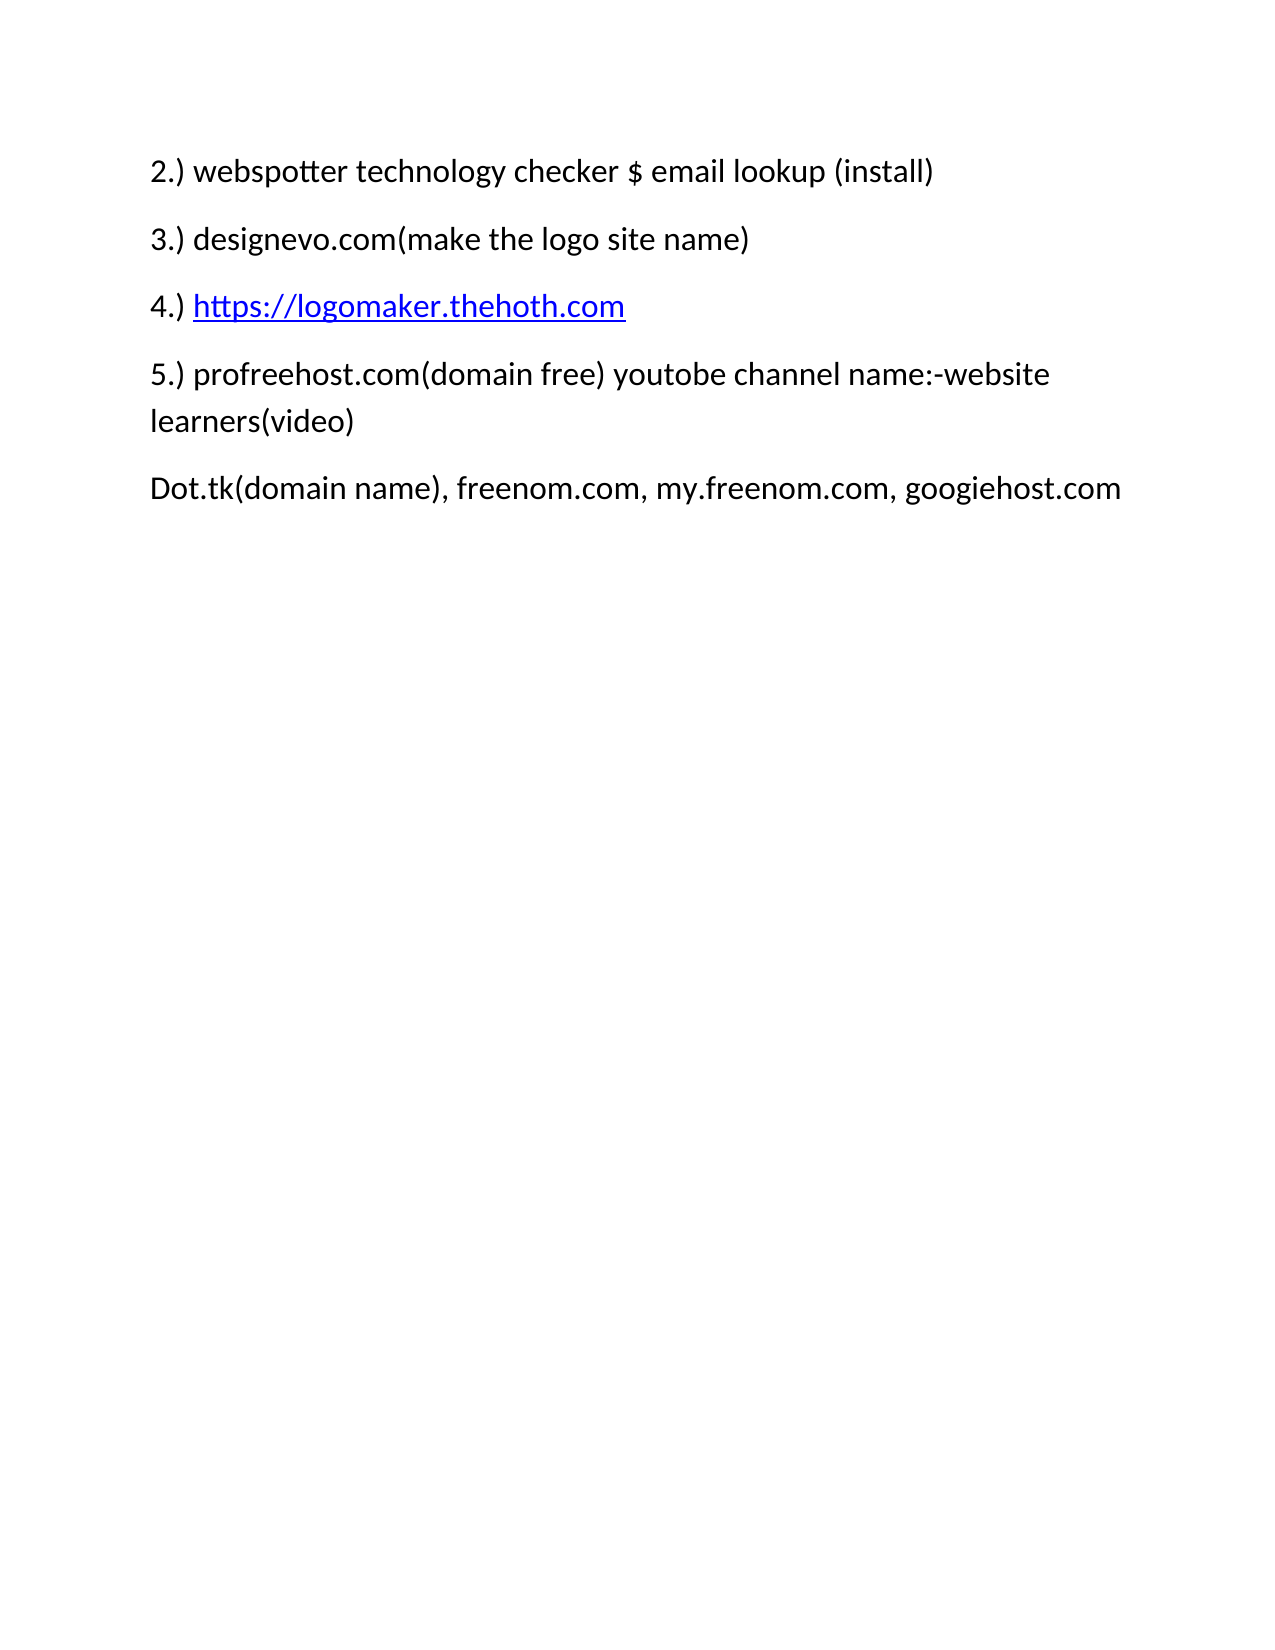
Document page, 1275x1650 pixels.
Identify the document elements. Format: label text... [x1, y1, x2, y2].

text Dot.tk(domain name), freenom.com, my.freenom.com, googiehost.com [150, 467, 1125, 508]
text 2.) webspotter technology checker $ email lookup (install) [150, 150, 1125, 191]
text 3.) designevo.com(make the logo site name) [150, 218, 1125, 258]
text 4.) https://logomaker.thehoth.com [150, 285, 1125, 326]
text 5.) profreehost.com(domain free) youtobe channel name:-website learners(video) [150, 353, 1125, 440]
